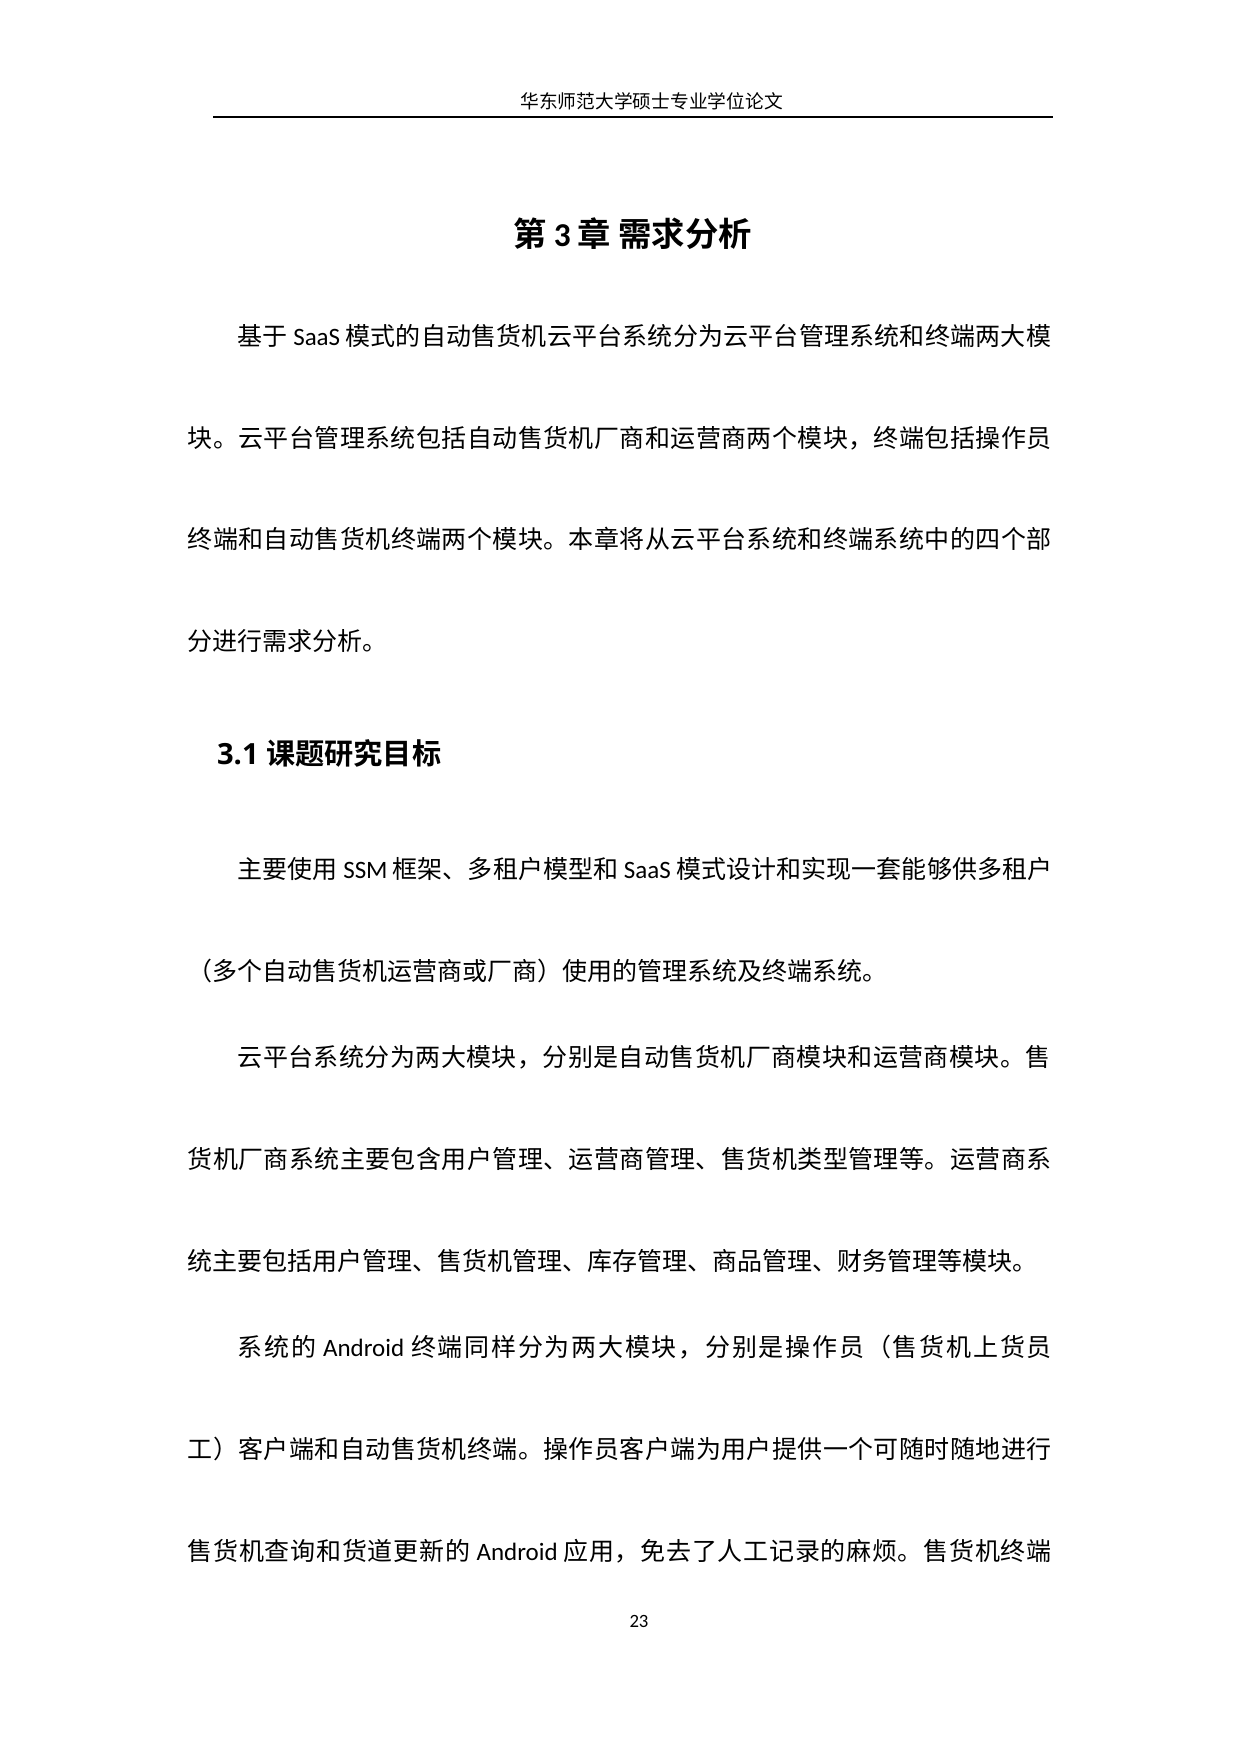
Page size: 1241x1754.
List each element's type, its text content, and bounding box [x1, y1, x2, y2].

text 基于SaaS模式的自动售货机云平台系统分为云平台管理系统和终端两大模块。云平台管理系统包括自动售货机厂商和运营商两个模块，终端包括操作员终端和自动售货机终端两个模块。本章将从云平台系统和终端系统中的四个部分进行需求分析。 [187, 300, 1053, 674]
text 云平台系统分为两大模块，分别是自动售货机厂商模块和运营商模块。售货机厂商系统主要包含用户管理、运营商管理、售货机类型管理等。运营商系统主要包括用户管理、售货机管理、库存管理、商品管理、财务管理等模块。 [187, 1022, 1053, 1293]
text 主要使用SSM框架、多租户模型和SaaS模式设计和实现一套能够供多租户（多个自动售货机运营商或厂商）使用的管理系统及终端系统。 [187, 834, 1053, 1004]
subtitle 第3章 需求分析 [212, 198, 1053, 266]
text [187, 1312, 1053, 1583]
subtitle 3.1 课题研究目标 [187, 719, 1053, 787]
